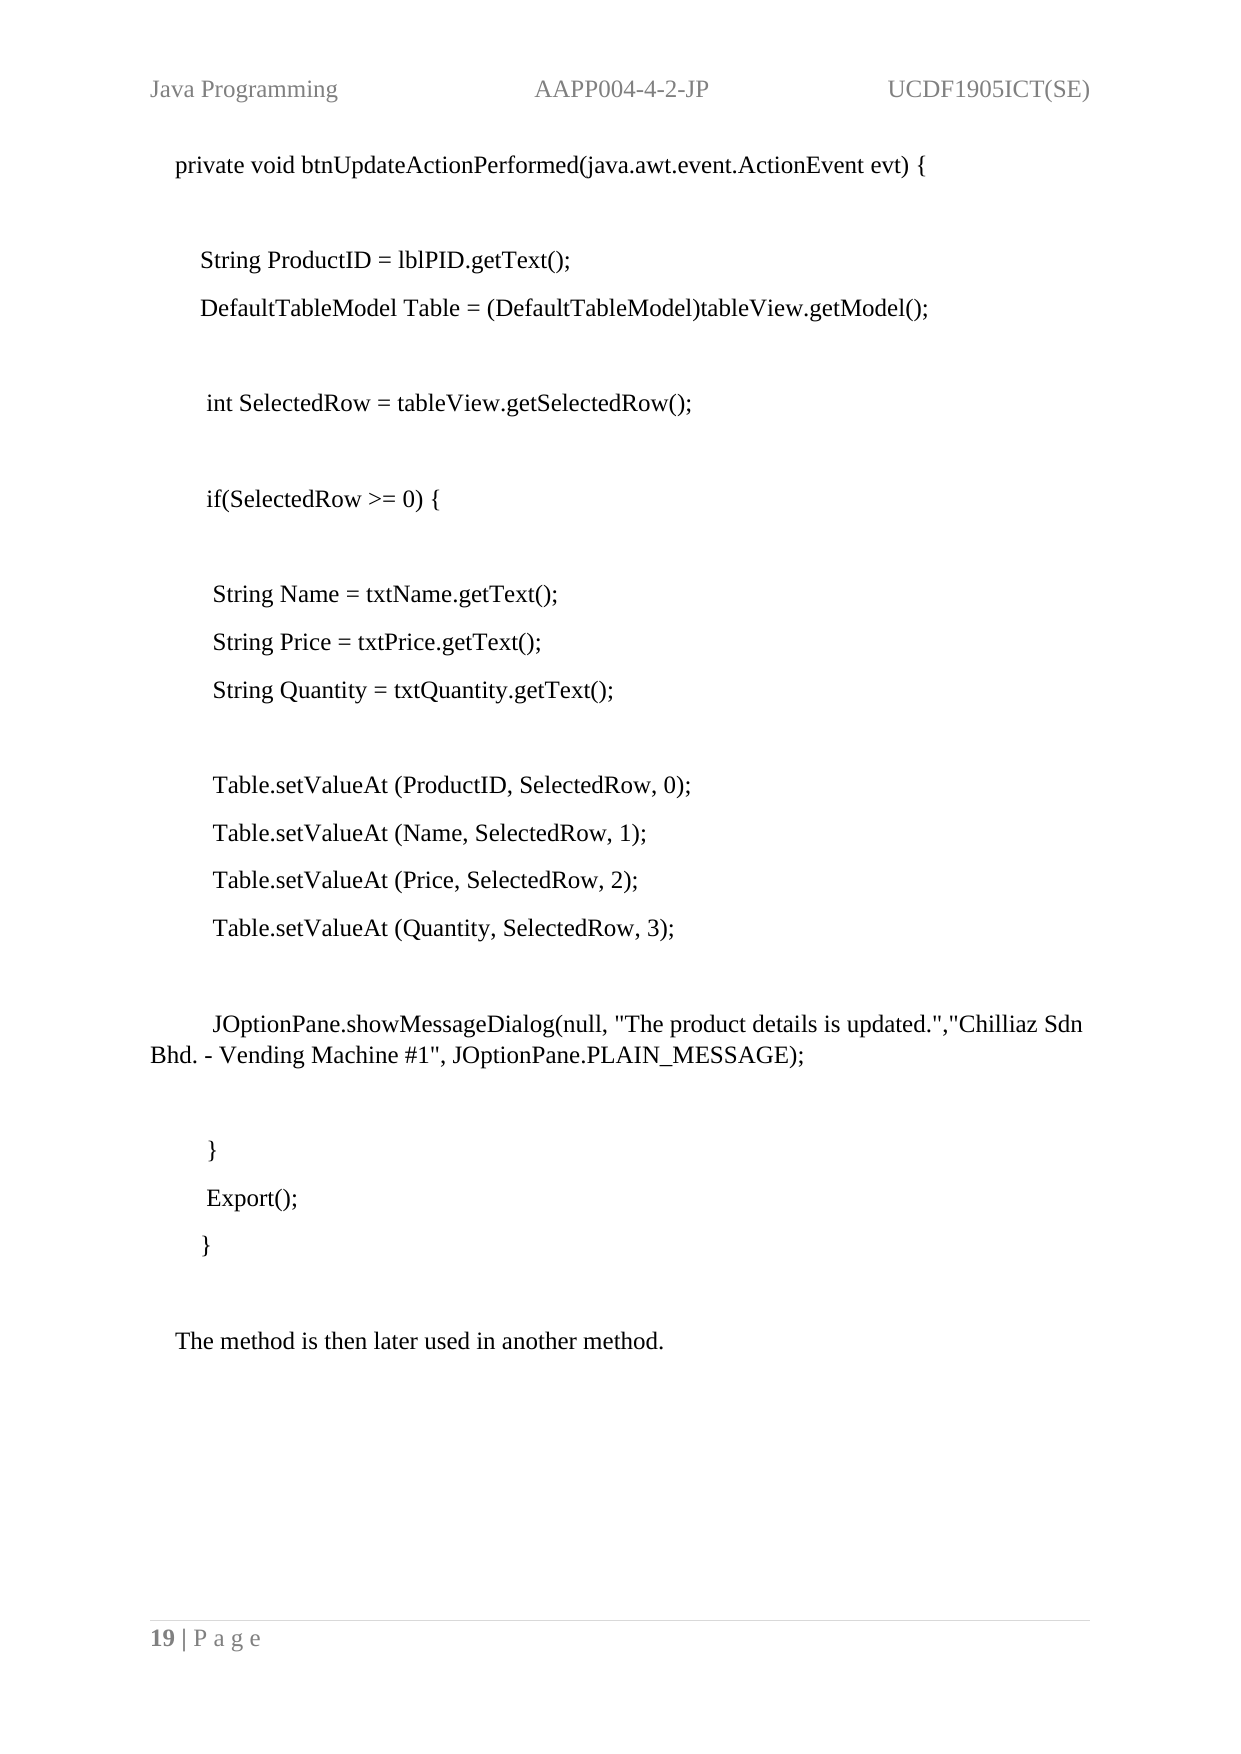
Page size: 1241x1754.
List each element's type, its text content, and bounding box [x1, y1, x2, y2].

text The method is then later used in another method. [150, 1326, 1090, 1355]
text Table.setValueAt (ProductID, SelectedRow, 0); [150, 770, 1090, 799]
text Export(); [150, 1183, 1090, 1212]
text Table.setValueAt (Quantity, SelectedRow, 3); [150, 913, 1090, 942]
text Table.setValueAt (Name, SelectedRow, 1); [150, 818, 1090, 847]
text String Quantity = txtQuantity.getText(); [150, 675, 1090, 703]
text private void btnUpdateActionPerformed(java.awt.event.ActionEvent evt) { [150, 150, 1090, 179]
text } [150, 1135, 1090, 1164]
text } [150, 1231, 1090, 1259]
text JOptionPane.showMessageDialog(null, "The product details is updated.","Chilliaz Sdn Bhd. - Vending Machine #1", JOptionPane.PLAIN_MESSAGE); [150, 1009, 1090, 1068]
text DefaultTableModel Table = (DefaultTableModel)tableView.getModel(); [150, 293, 1090, 322]
text String ProductID = lblPID.getText(); [150, 245, 1090, 274]
text String Name = txtName.getText(); [150, 579, 1090, 608]
text String Price = txtPrice.getText(); [150, 627, 1090, 656]
text int SelectedRow = tableView.getSelectedRow(); [150, 388, 1090, 417]
text if(SelectedRow >= 0) { [150, 484, 1090, 513]
text Table.setValueAt (Price, SelectedRow, 2); [150, 866, 1090, 894]
